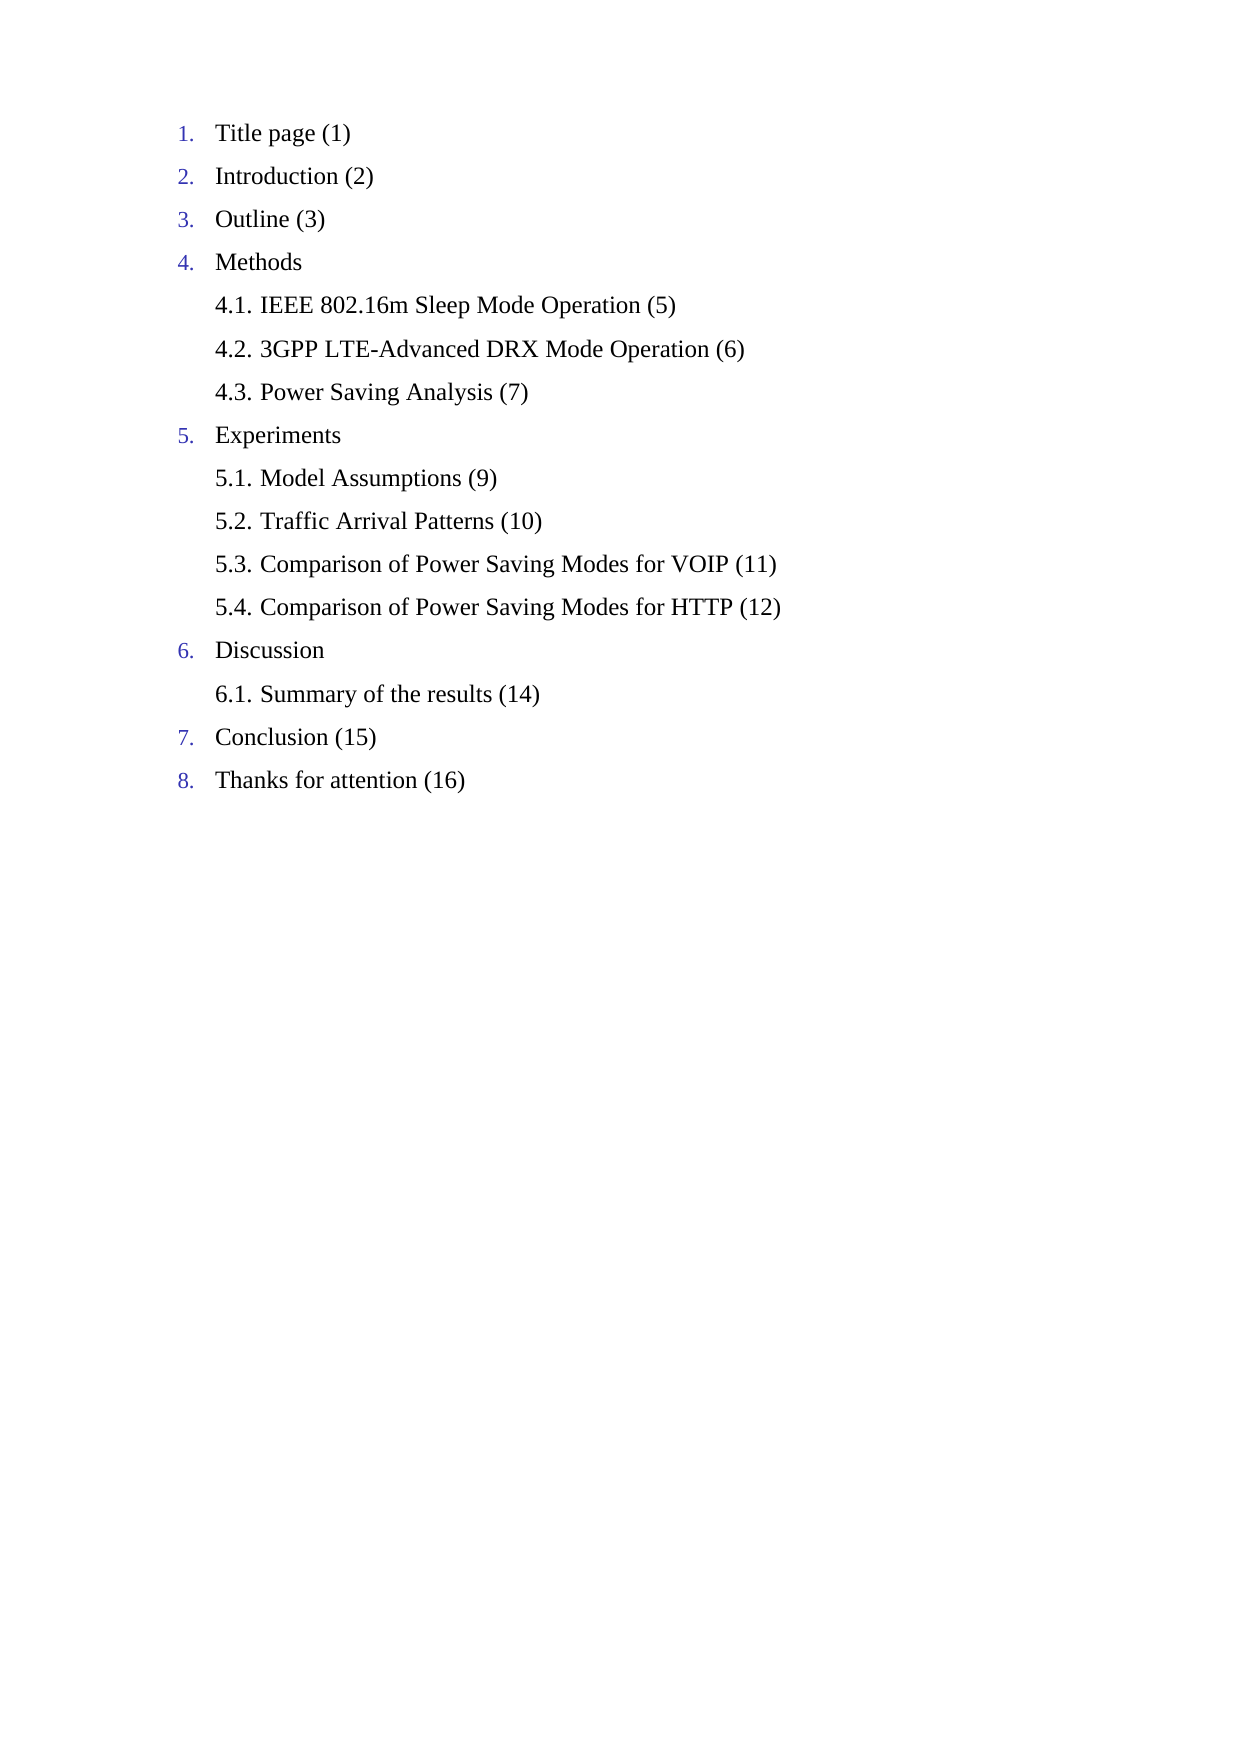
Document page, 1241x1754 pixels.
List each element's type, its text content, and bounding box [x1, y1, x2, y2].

list 3GPP LTE-Advanced DRX Mode Operation (6) [215, 334, 1152, 362]
list Summary of the results (14) [215, 679, 1152, 707]
list Discussion [177, 636, 1152, 664]
list IEEE 802.16m Sleep Mode Operation (5) [215, 291, 1152, 319]
list Power Saving Analysis (7) [215, 377, 1152, 406]
list Experiments [177, 420, 1152, 449]
list Title page (1) [177, 118, 1152, 147]
list Introduction (2) [177, 161, 1152, 190]
list Outline (3) [177, 204, 1152, 233]
list Conclusion (15) [177, 722, 1152, 751]
list Methods [177, 247, 1152, 276]
list Traffic Arrival Patterns (10) [215, 506, 1152, 535]
list Comparison of Power Saving Modes for VOIP (11) [215, 549, 1152, 578]
list Thanks for attention (16) [177, 765, 1152, 794]
list Model Assumptions (9) [215, 463, 1152, 492]
list Comparison of Power Saving Modes for HTTP (12) [215, 592, 1152, 621]
